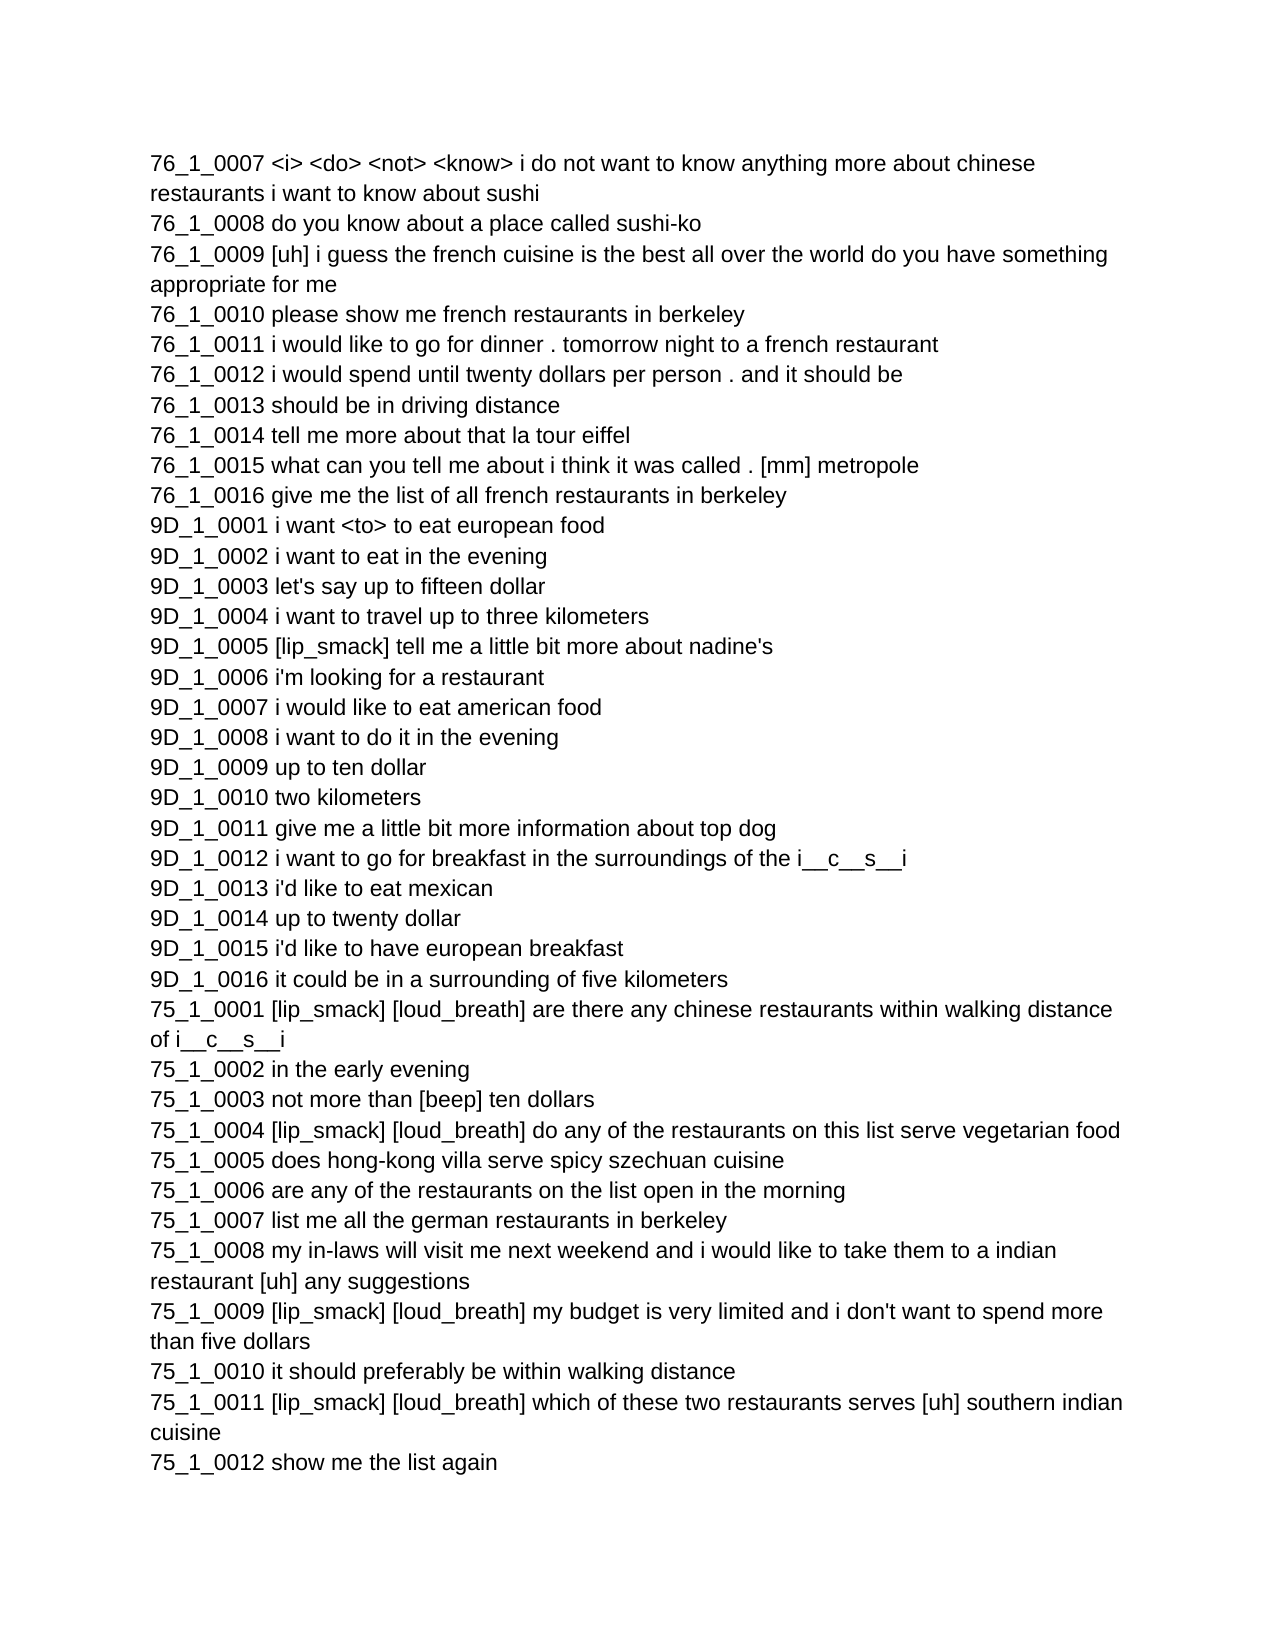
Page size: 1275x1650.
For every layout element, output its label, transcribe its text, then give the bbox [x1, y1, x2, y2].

text 9D_1_0002 i want to eat in the evening [150, 543, 1125, 569]
text 76_1_0013 should be in driving distance [150, 392, 1125, 418]
text 9D_1_0009 up to ten dollar [150, 754, 1125, 781]
text 9D_1_0011 give me a little bit more information about top dog [150, 814, 1125, 841]
text 75_1_0004 [lip_smack] [loud_breath] do any of the restaurants on this list serve vegetarian food [150, 1117, 1125, 1143]
text 9D_1_0014 up to twenty dollar [150, 905, 1125, 932]
text 9D_1_0015 i'd like to have european breakfast [150, 935, 1125, 962]
text 76_1_0010 please show me french restaurants in berkeley [150, 301, 1125, 327]
text 9D_1_0013 i'd like to eat mexican [150, 875, 1125, 901]
text 9D_1_0010 two kilometers [150, 784, 1125, 811]
text 76_1_0015 what can you tell me about i think it was called . [mm] metropole [150, 452, 1125, 478]
text 9D_1_0016 it could be in a surrounding of five kilometers [150, 966, 1125, 992]
text 75_1_0011 [lip_smack] [loud_breath] which of these two restaurants serves [uh] southern indian cuisine [150, 1388, 1125, 1445]
text 76_1_0008 do you know about a place called sushi-ko [150, 210, 1125, 237]
text 9D_1_0005 [lip_smack] tell me a little bit more about nadine's [150, 633, 1125, 660]
text 75_1_0001 [lip_smack] [loud_breath] are there any chinese restaurants within walking distance of i__c__s__i [150, 996, 1125, 1052]
text 75_1_0002 in the early evening [150, 1056, 1125, 1083]
text 75_1_0012 show me the list again [150, 1449, 1125, 1475]
text 75_1_0006 are any of the restaurants on the list open in the morning [150, 1177, 1125, 1203]
text 9D_1_0003 let's say up to fifteen dollar [150, 573, 1125, 599]
text 76_1_0012 i would spend until twenty dollars per person . and it should be [150, 361, 1125, 388]
text 75_1_0010 it should preferably be within walking distance [150, 1358, 1125, 1385]
text 75_1_0003 not more than [beep] ten dollars [150, 1086, 1125, 1113]
text 76_1_0011 i would like to go for dinner . tomorrow night to a french restaurant [150, 331, 1125, 358]
text 76_1_0007 <i> <do> <not> <know> i do not want to know anything more about chinese restaurants i want to know about sushi [150, 150, 1125, 207]
text 9D_1_0012 i want to go for breakfast in the surroundings of the i__c__s__i [150, 845, 1125, 871]
text 75_1_0008 my in-laws will visit me next weekend and i would like to take them to a indian restaurant [uh] any suggestions [150, 1237, 1125, 1294]
text 76_1_0014 tell me more about that la tour eiffel [150, 422, 1125, 448]
text 76_1_0016 give me the list of all french restaurants in berkeley [150, 482, 1125, 509]
text 9D_1_0008 i want to do it in the evening [150, 724, 1125, 750]
text 9D_1_0007 i would like to eat american food [150, 694, 1125, 720]
text 75_1_0005 does hong-kong villa serve spicy szechuan cuisine [150, 1147, 1125, 1173]
text 76_1_0009 [uh] i guess the french cuisine is the best all over the world do you have something appropriate for me [150, 241, 1125, 297]
text 9D_1_0004 i want to travel up to three kilometers [150, 603, 1125, 629]
text 75_1_0009 [lip_smack] [loud_breath] my budget is very limited and i don't want to spend more than five dollars [150, 1298, 1125, 1354]
text 9D_1_0006 i'm looking for a restaurant [150, 663, 1125, 690]
text 75_1_0007 list me all the german restaurants in berkeley [150, 1207, 1125, 1234]
text 9D_1_0001 i want <to> to eat european food [150, 512, 1125, 539]
